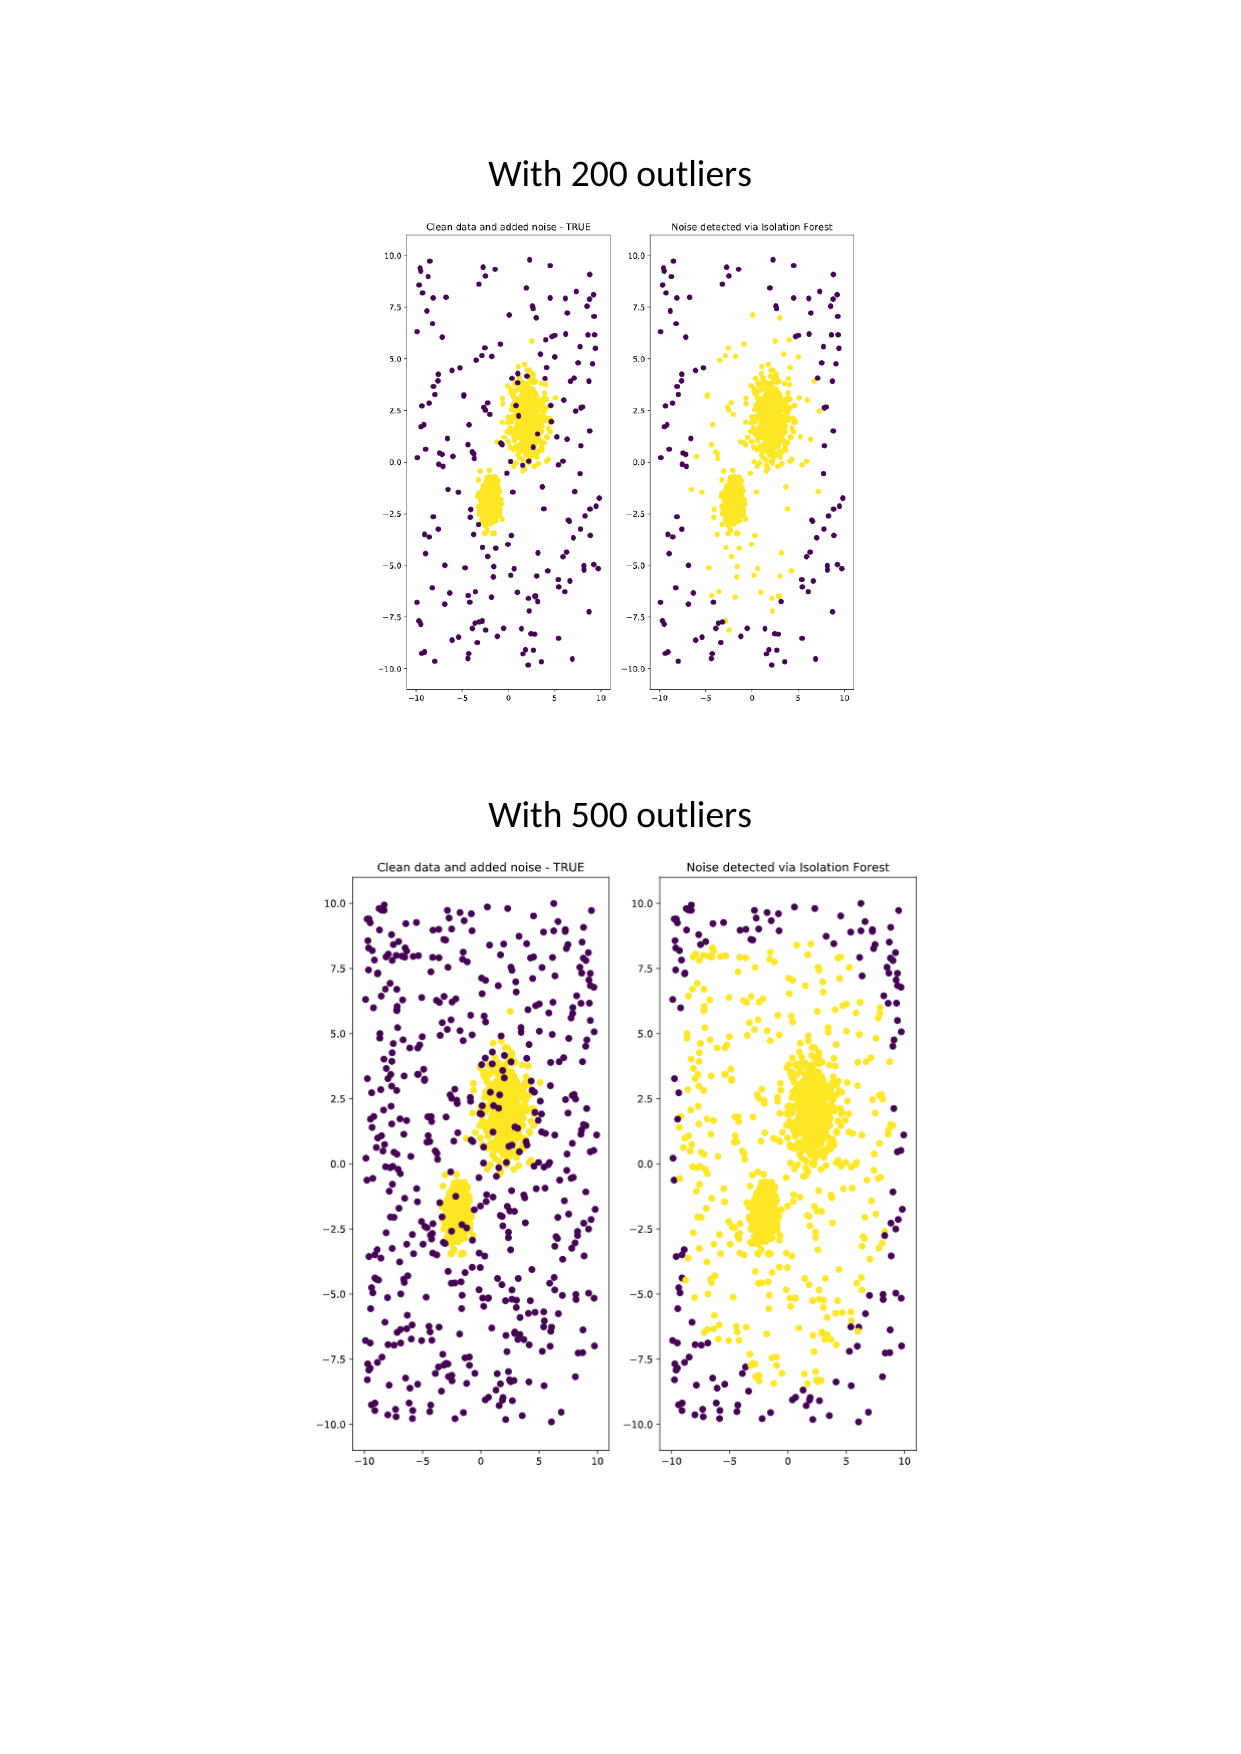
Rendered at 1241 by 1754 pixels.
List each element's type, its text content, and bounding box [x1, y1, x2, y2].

text With 200 outliers [150, 150, 1090, 196]
text With 500 outliers [150, 791, 1090, 837]
picture [312, 857, 928, 1474]
picture [379, 216, 861, 707]
